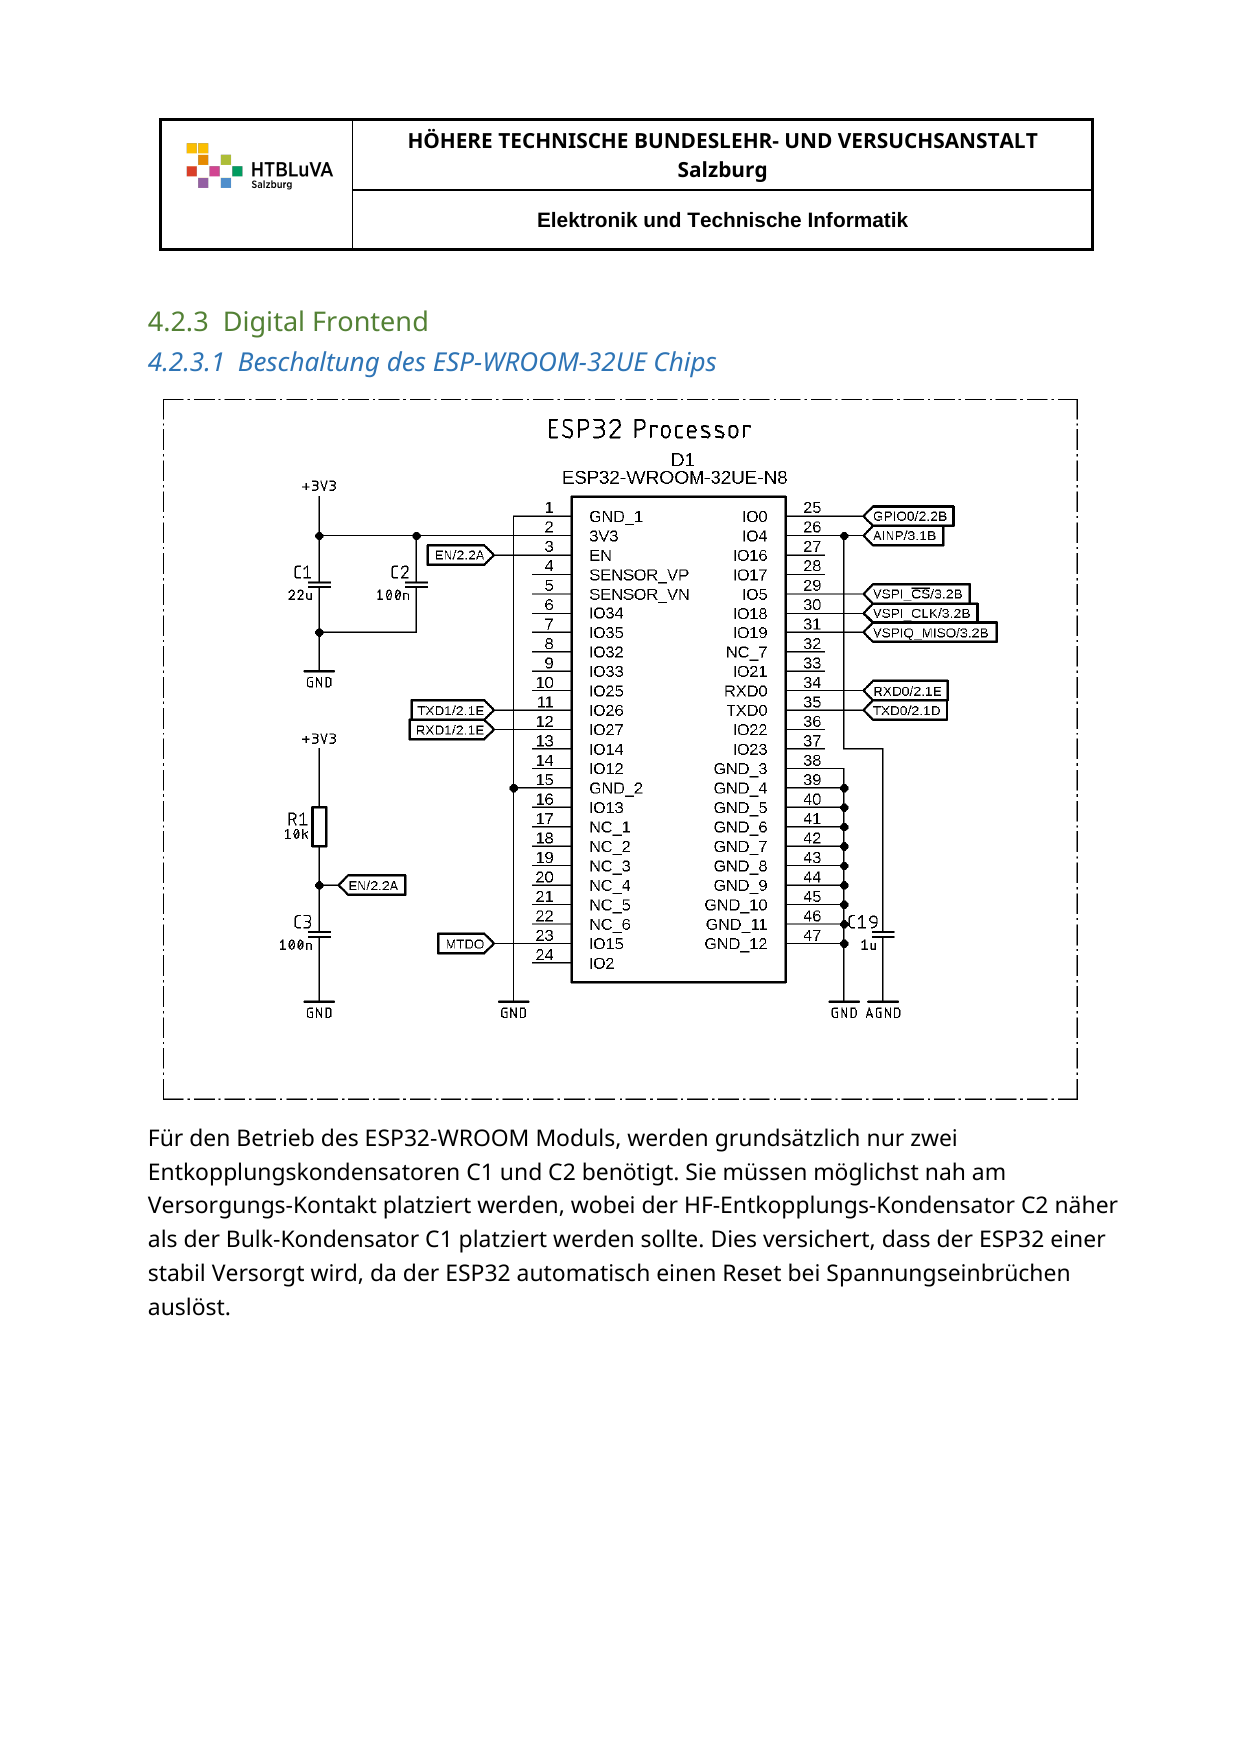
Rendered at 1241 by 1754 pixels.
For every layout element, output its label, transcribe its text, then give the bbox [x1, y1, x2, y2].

subtitle Digital Frontend [148, 302, 1144, 339]
picture [147, 381, 1099, 1103]
text Für den Betrieb des ESP32-WROOM Moduls, werden grundsätzlich nur zwei Entkopplungskondensatoren C1 und C2 benötigt. Sie müssen möglichst nah am Versorgungs-Kontakt platziert werden, wobei der HF-Entkopplungs-Kondensator C2 näher als der Bulk-Kondensator C1 platziert werden sollte. Dies versichert, dass der ESP32 einer stabil Versorgt wird, da der ESP32 automatisch einen Reset bei Spannungseinbrüchen auslöst. [148, 1122, 1144, 1322]
subtitle Beschaltung des ESP-WROOM-32UE Chips [148, 343, 1144, 379]
picture [164, 123, 352, 208]
